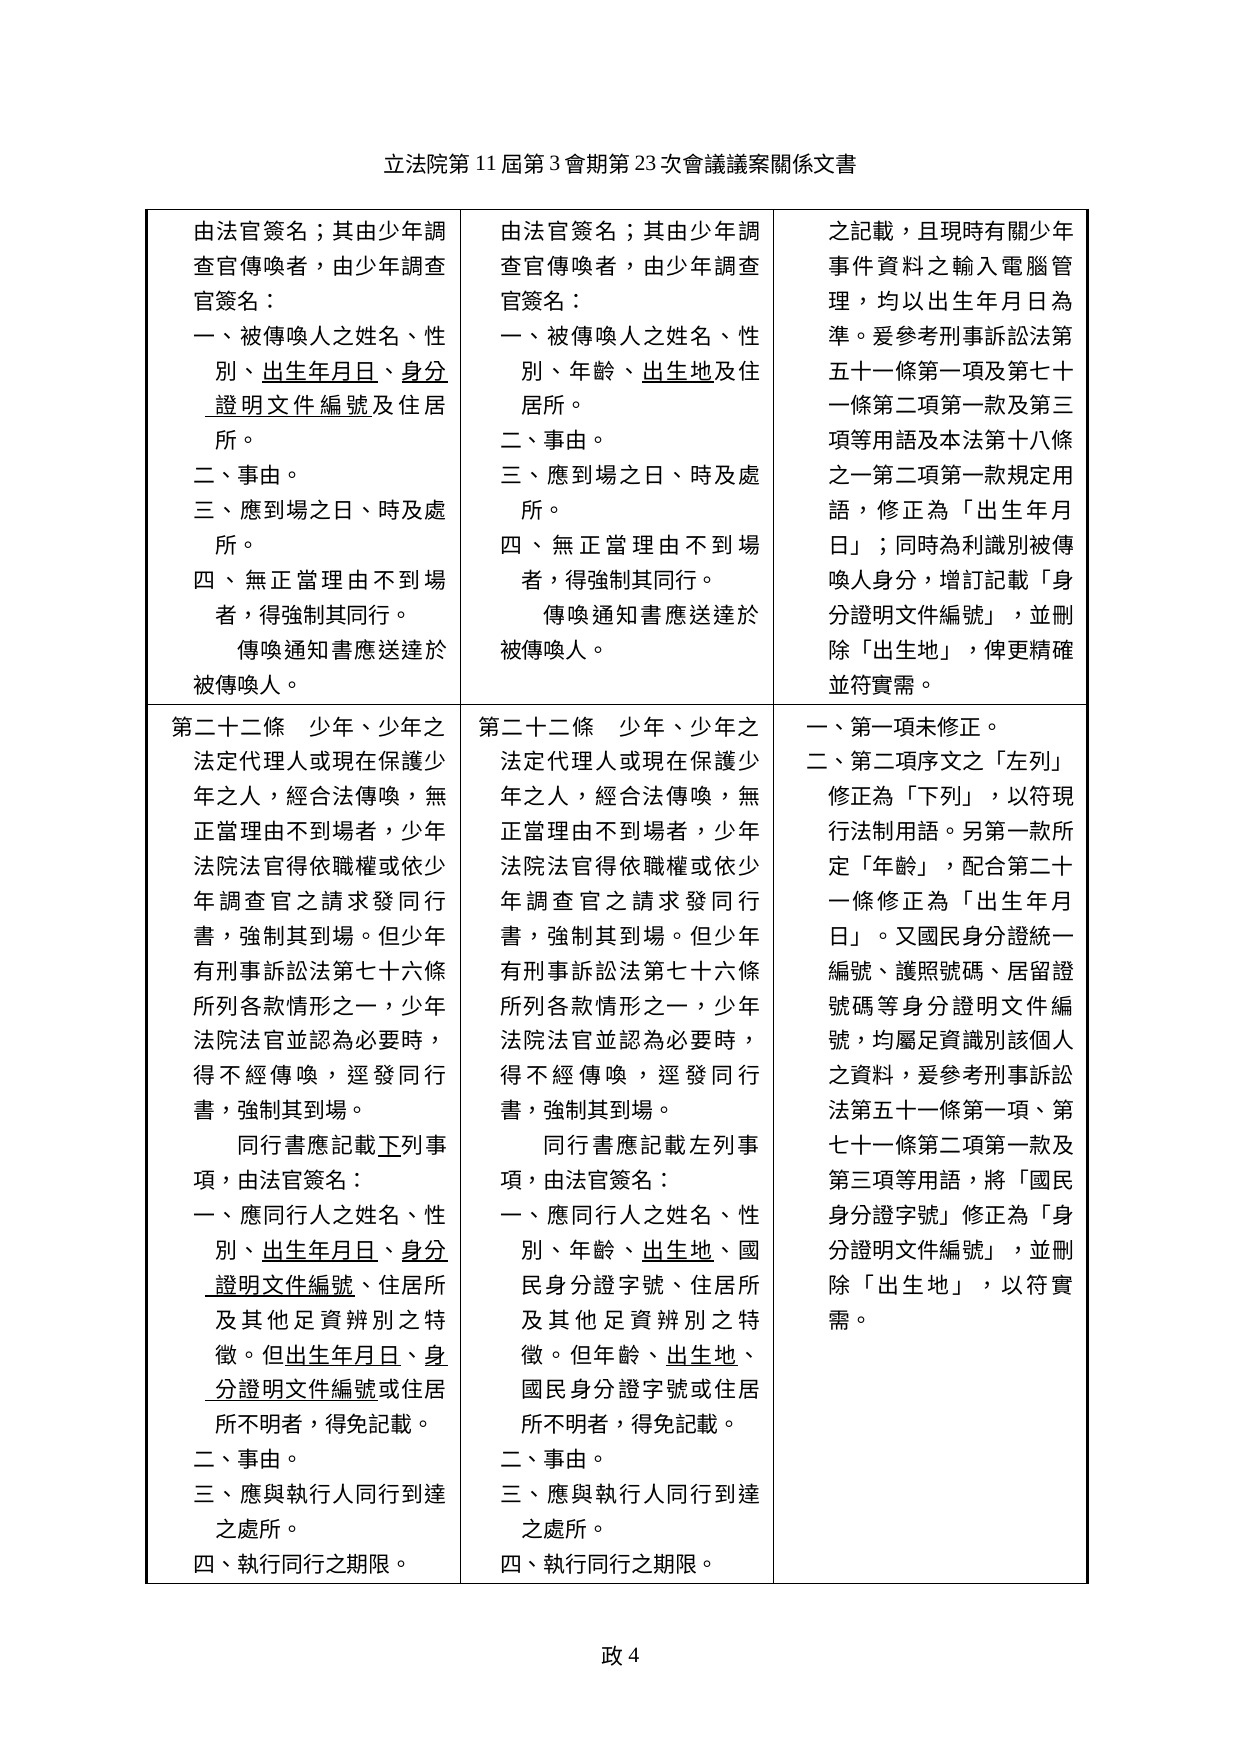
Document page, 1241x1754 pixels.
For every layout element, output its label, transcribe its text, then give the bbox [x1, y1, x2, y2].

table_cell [774, 210, 1086, 704]
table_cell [148, 210, 460, 704]
table_cell 第二十二條 少年、少年之法定代理人或現在保護少年之人，經合法傳喚，無正當理由不到場者，少年法院法官得依職權或依少年調查官之請求發同行書，強制其到場。但少年有刑事訴訟法第七十六條所列各款情形之一，少年法院法官並認為必要時，得不經傳喚，逕發同行書，強制其到場。 同行書應記載左列事項，由法官簽名： 一、應同行人之姓名、性別、年齡、出生地、國民身分證字號、住居所及其他足資辨別之特徵。但年齡、出生地、國民身分證字號或住居所不明者，得免記載。 二、事由。 三、應與執行人同行到達之處所。 四、執行同行之期限。 [461, 705, 773, 1583]
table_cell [461, 210, 773, 704]
table_cell 一、第一項未修正。 二、第二項序文之「左列」修正為「下列」，以符現行法制用語。另第一款所定「年齡」，配合第二十一條修正為「出生年月日」。又國民身分證統一編號、護照號碼、居留證號碼等身分證明文件編號，均屬足資識別該個人之資料，爰參考刑事訴訟法第五十一條第一項、第七十一條第二項第一款及第三項等用語，將「國民身分證字號」修正為「身分證明文件編號」，並刪除「出生地」，以符實需。 [774, 705, 1086, 1583]
table_cell 第二十二條 少年、少年之法定代理人或現在保護少年之人，經合法傳喚，無正當理由不到場者，少年法院法官得依職權或依少年調查官之請求發同行書，強制其到場。但少年有刑事訴訟法第七十六條所列各款情形之一，少年法院法官並認為必要時，得不經傳喚，逕發同行書，強制其到場。 同行書應記載下列事項，由法官簽名： 一、應同行人之姓名、性別、出生年月日、身分證明文件編號、住居所及其他足資辨別之特徵。但出生年月日、身分證明文件編號或住居所不明者，得免記載。 二、事由。 三、應與執行人同行到達之處所。 四、執行同行之期限。 [148, 705, 460, 1583]
